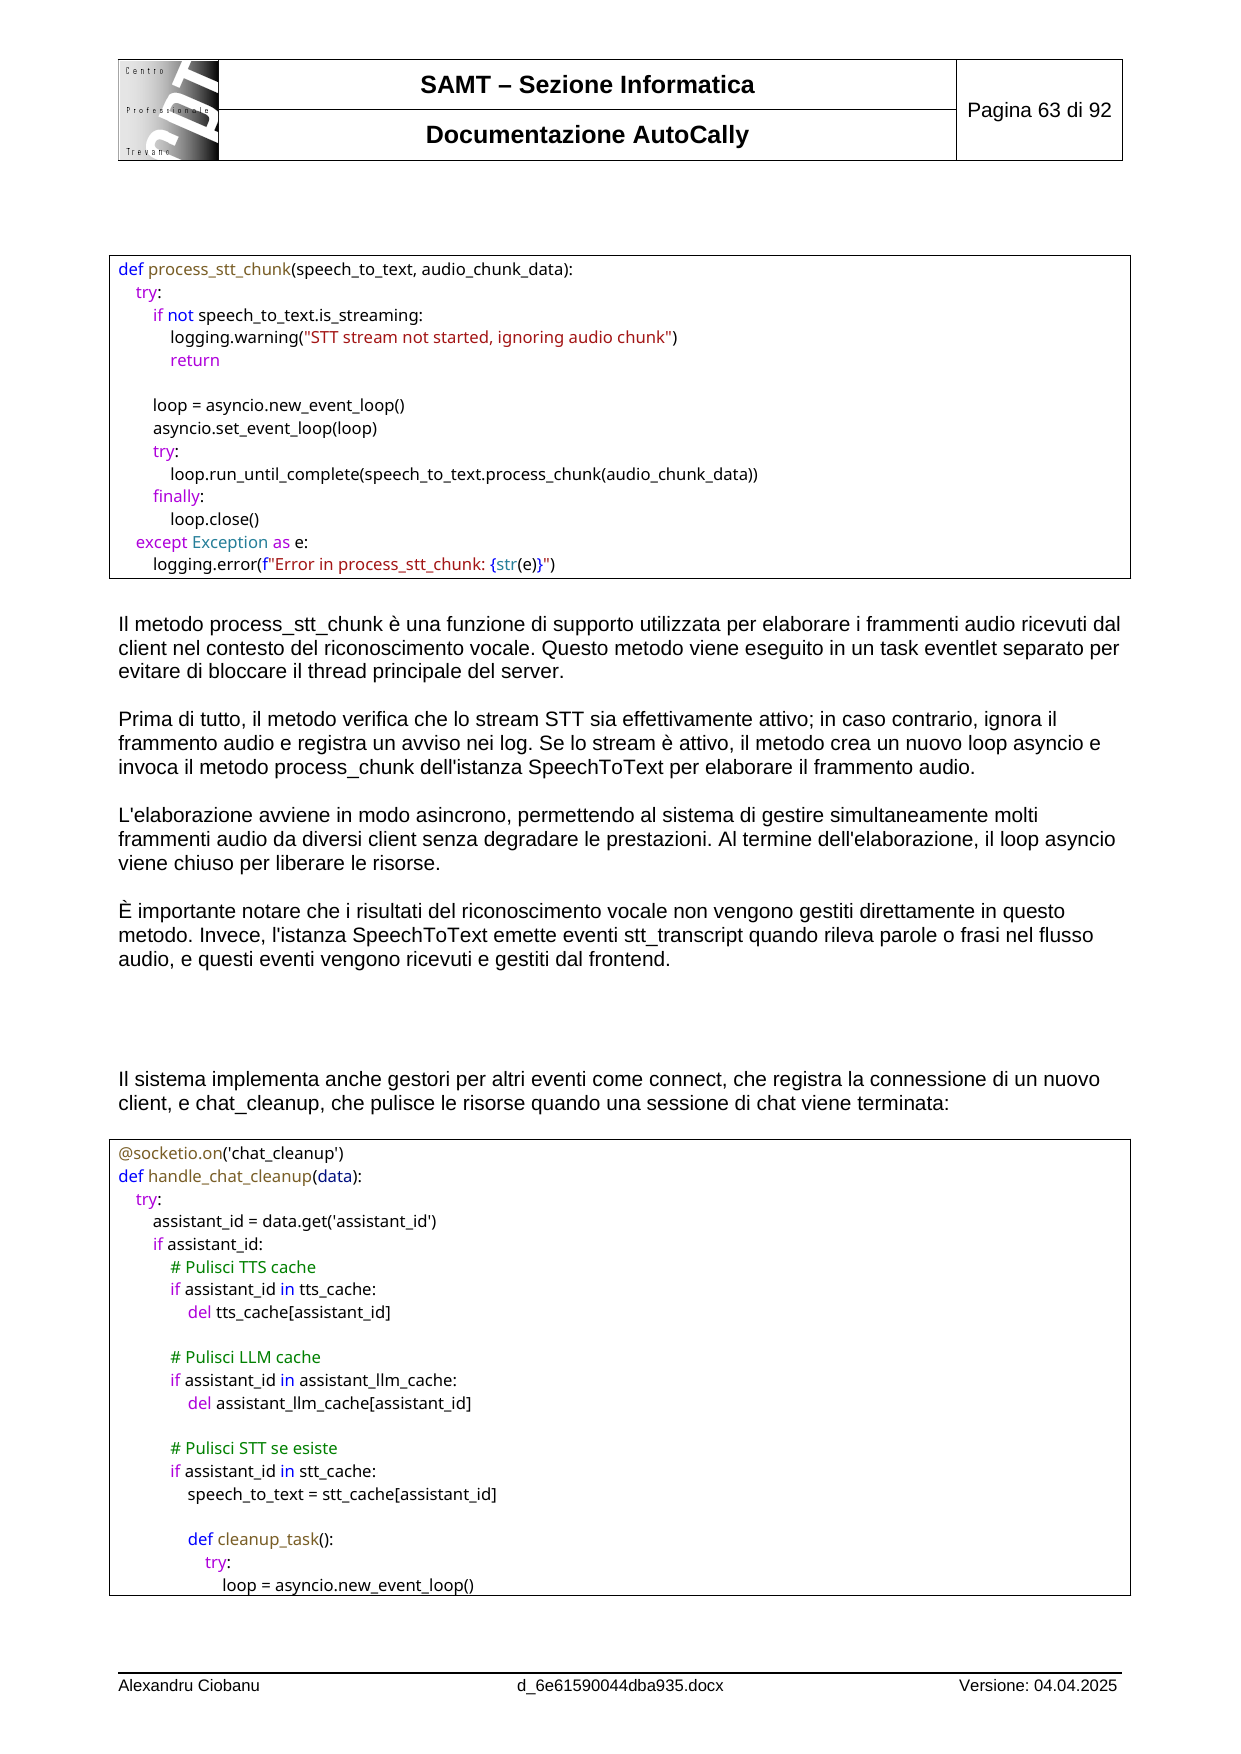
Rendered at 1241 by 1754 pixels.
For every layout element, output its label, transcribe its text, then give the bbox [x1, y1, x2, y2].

text Il metodo process_stt_chunk è una funzione di supporto utilizzata per elaborare i frammenti audio ricevuti dal client nel contesto del riconoscimento vocale. Questo metodo viene eseguito in un task eventlet separato per evitare di bloccare il thread principale del server. [118, 611, 1122, 683]
text def handle_chat_cleanup(data): [118, 1164, 1122, 1187]
text # Pulisci TTS cache [118, 1255, 1122, 1278]
text Il sistema implementa anche gestori per altri eventi come connect, che registra la connessione di un nuovo client, e chat_cleanup, che pulisce le risorse quando una sessione di chat viene terminata: [118, 1067, 1122, 1114]
text def cleanup_task(): [118, 1528, 1122, 1550]
text try: [118, 439, 1122, 462]
text if assistant_id in assistant_llm_cache: [118, 1369, 1122, 1391]
text if assistant_id: [118, 1232, 1122, 1255]
text del assistant_llm_cache[assistant_id] [118, 1391, 1122, 1414]
text return [118, 349, 1122, 371]
text loop.close() [118, 508, 1122, 530]
text # Pulisci STT se esiste [118, 1437, 1122, 1459]
text loop = asyncio.new_event_loop() [118, 1573, 1122, 1595]
text if not speech_to_text.is_streaming: [118, 303, 1122, 326]
text try: [118, 1550, 1122, 1573]
text speech_to_text = stt_cache[assistant_id] [118, 1482, 1122, 1505]
text del tts_cache[assistant_id] [118, 1301, 1122, 1323]
text try: [118, 1187, 1122, 1210]
text finally: [118, 485, 1122, 508]
text logging.warning("STT stream not started, ignoring audio chunk") [118, 326, 1122, 349]
text loop = asyncio.new_event_loop() [118, 394, 1122, 417]
text asyncio.set_event_loop(loop) [118, 417, 1122, 439]
text logging.error(f"Error in process_stt_chunk: {str(e)}") [110, 550, 1130, 578]
text È importante notare che i risultati del riconoscimento vocale non vengono gestiti direttamente in questo metodo. Invece, l'istanza SpeechToText emette eventi stt_transcript quando rileva parole o frasi nel flusso audio, e questi eventi vengono ricevuti e gestiti dal frontend. [118, 899, 1122, 971]
text assistant_id = data.get('assistant_id') [118, 1210, 1122, 1232]
text L'elaborazione avviene in modo asincrono, permettendo al sistema di gestire simultaneamente molti frammenti audio da diversi client senza degradare le prestazioni. Al termine dell'elaborazione, il loop asyncio viene chiuso per liberare le risorse. [118, 803, 1122, 875]
text # Pulisci LLM cache [118, 1346, 1122, 1369]
text Prima di tutto, il metodo verifica che lo stream STT sia effettivamente attivo; in caso contrario, ignora il frammento audio e registra un avviso nei log. Se lo stream è attivo, il metodo crea un nuovo loop asyncio e invoca il metodo process_chunk dell'istanza SpeechToText per elaborare il frammento audio. [118, 707, 1122, 779]
text if assistant_id in stt_cache: [118, 1459, 1122, 1482]
text if assistant_id in tts_cache: [118, 1278, 1122, 1301]
text @socketio.on('chat_cleanup') [110, 1140, 1130, 1164]
text loop.run_until_complete(speech_to_text.process_chunk(audio_chunk_data)) [118, 462, 1122, 485]
text except Exception as e: [118, 530, 1122, 550]
text def process_stt_chunk(speech_to_text, audio_chunk_data): [110, 256, 1130, 281]
picture [118, 60, 219, 160]
text try: [118, 281, 1122, 303]
